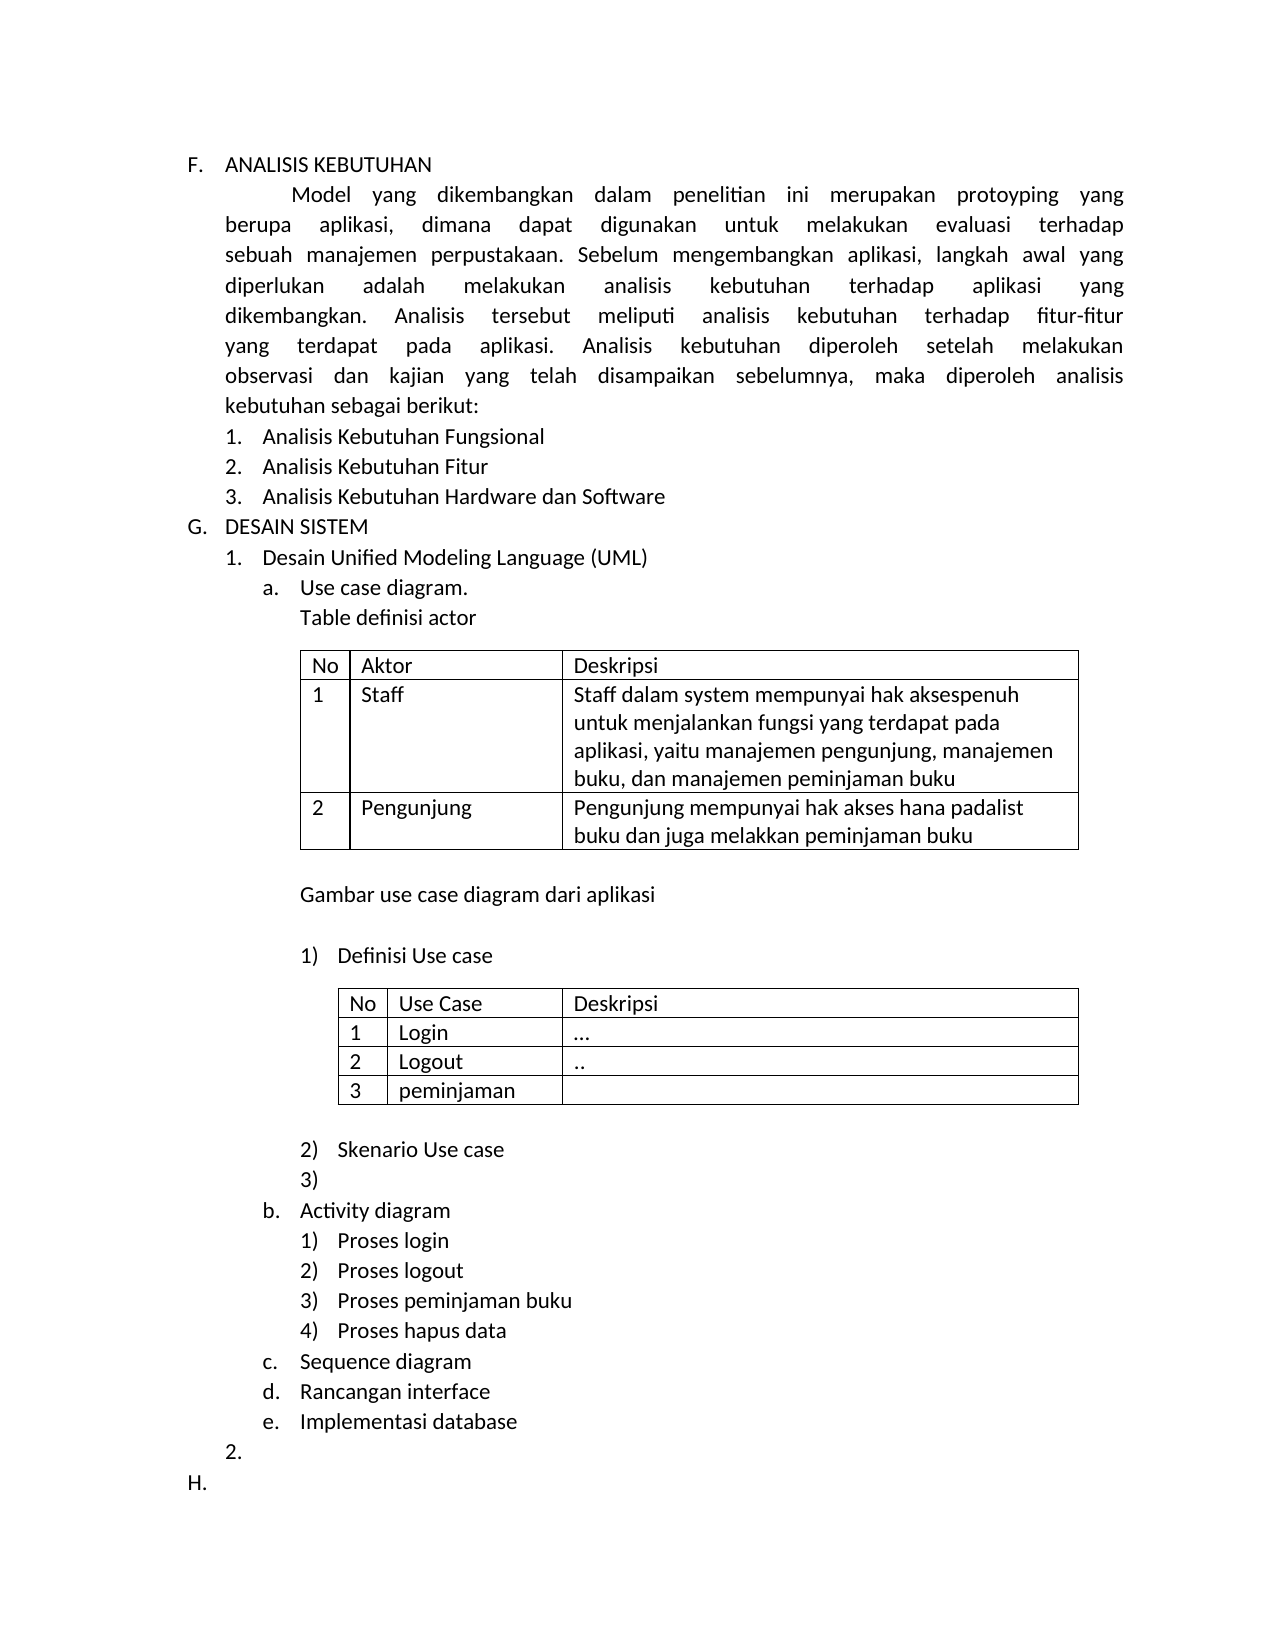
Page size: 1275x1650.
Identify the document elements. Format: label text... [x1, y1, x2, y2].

list Use case diagram. [262, 573, 1125, 601]
list ANALISIS KEBUTUHAN [187, 150, 1125, 178]
list Sequence diagram [262, 1347, 1125, 1375]
list Definisi Use case [300, 941, 1125, 969]
list Table definisi actor [300, 603, 1125, 631]
list Desain Unified Modeling Language (UML) [225, 543, 1125, 571]
table_cell 1 [301, 680, 349, 792]
list Activity diagram [262, 1196, 1125, 1224]
table_header Deskripsi [563, 989, 1078, 1017]
table_cell 1 [339, 1018, 387, 1046]
table_header Aktor [351, 651, 562, 679]
list Analisis Kebutuhan Hardware dan Software [225, 482, 1125, 510]
table_cell .. [563, 1047, 1078, 1075]
list Proses logout [300, 1256, 1125, 1284]
table_cell Staff dalam system mempunyai hak aksespenuh untuk menjalankan fungsi yang terdapat pada aplikasi, yaitu manajemen pengunjung, manajemen buku, dan manajemen peminjaman buku [563, 680, 1078, 792]
list Proses peminjaman buku [300, 1286, 1125, 1314]
table_header Use Case [388, 989, 562, 1017]
list Model yang dikembangkan dalam penelitian ini merupakan protoyping yang berupa aplikasi, dimana dapat digunakan untuk melakukan evaluasi terhadap sebuah manajemen perpustakaan. Sebelum mengembangkan aplikasi, langkah awal yang diperlukan adalah melakukan analisis kebutuhan terhadap aplikasi yang dikembangkan. Analisis tersebut meliputi analisis kebutuhan terhadap fitur-fitur yang terdapat pada aplikasi. Analisis kebutuhan diperoleh setelah melakukan observasi dan kajian yang telah disampaikan sebelumnya, maka diperoleh analisis kebutuhan sebagai berikut: [225, 180, 1125, 420]
table_cell Login [388, 1018, 562, 1046]
table_header No [339, 989, 387, 1017]
table_cell Pengunjung [351, 793, 562, 849]
list Analisis Kebutuhan Fungsional [225, 422, 1125, 450]
table_header No [301, 651, 349, 679]
table_cell 3 [339, 1076, 387, 1104]
table_cell 2 [339, 1047, 387, 1075]
table_cell Pengunjung mempunyai hak akses hana padalist buku dan juga melakkan peminjaman buku [563, 793, 1078, 849]
list Proses hapus data [300, 1317, 1125, 1344]
table_cell … [563, 1018, 1078, 1046]
list Gambar use case diagram dari aplikasi [300, 881, 1125, 908]
list Skenario Use case [300, 1135, 1125, 1163]
table_cell [563, 1076, 1078, 1104]
table_cell peminjaman [388, 1076, 562, 1104]
list Rancangan interface [262, 1377, 1125, 1405]
table_cell Staff [351, 680, 562, 792]
table_cell Logout [388, 1047, 562, 1075]
table_cell 2 [301, 793, 349, 849]
list Implementasi database [262, 1407, 1125, 1435]
list Proses login [300, 1226, 1125, 1254]
list Analisis Kebutuhan Fitur [225, 452, 1125, 480]
list DESAIN SISTEM [187, 512, 1125, 541]
table_header Deskripsi [563, 651, 1078, 679]
